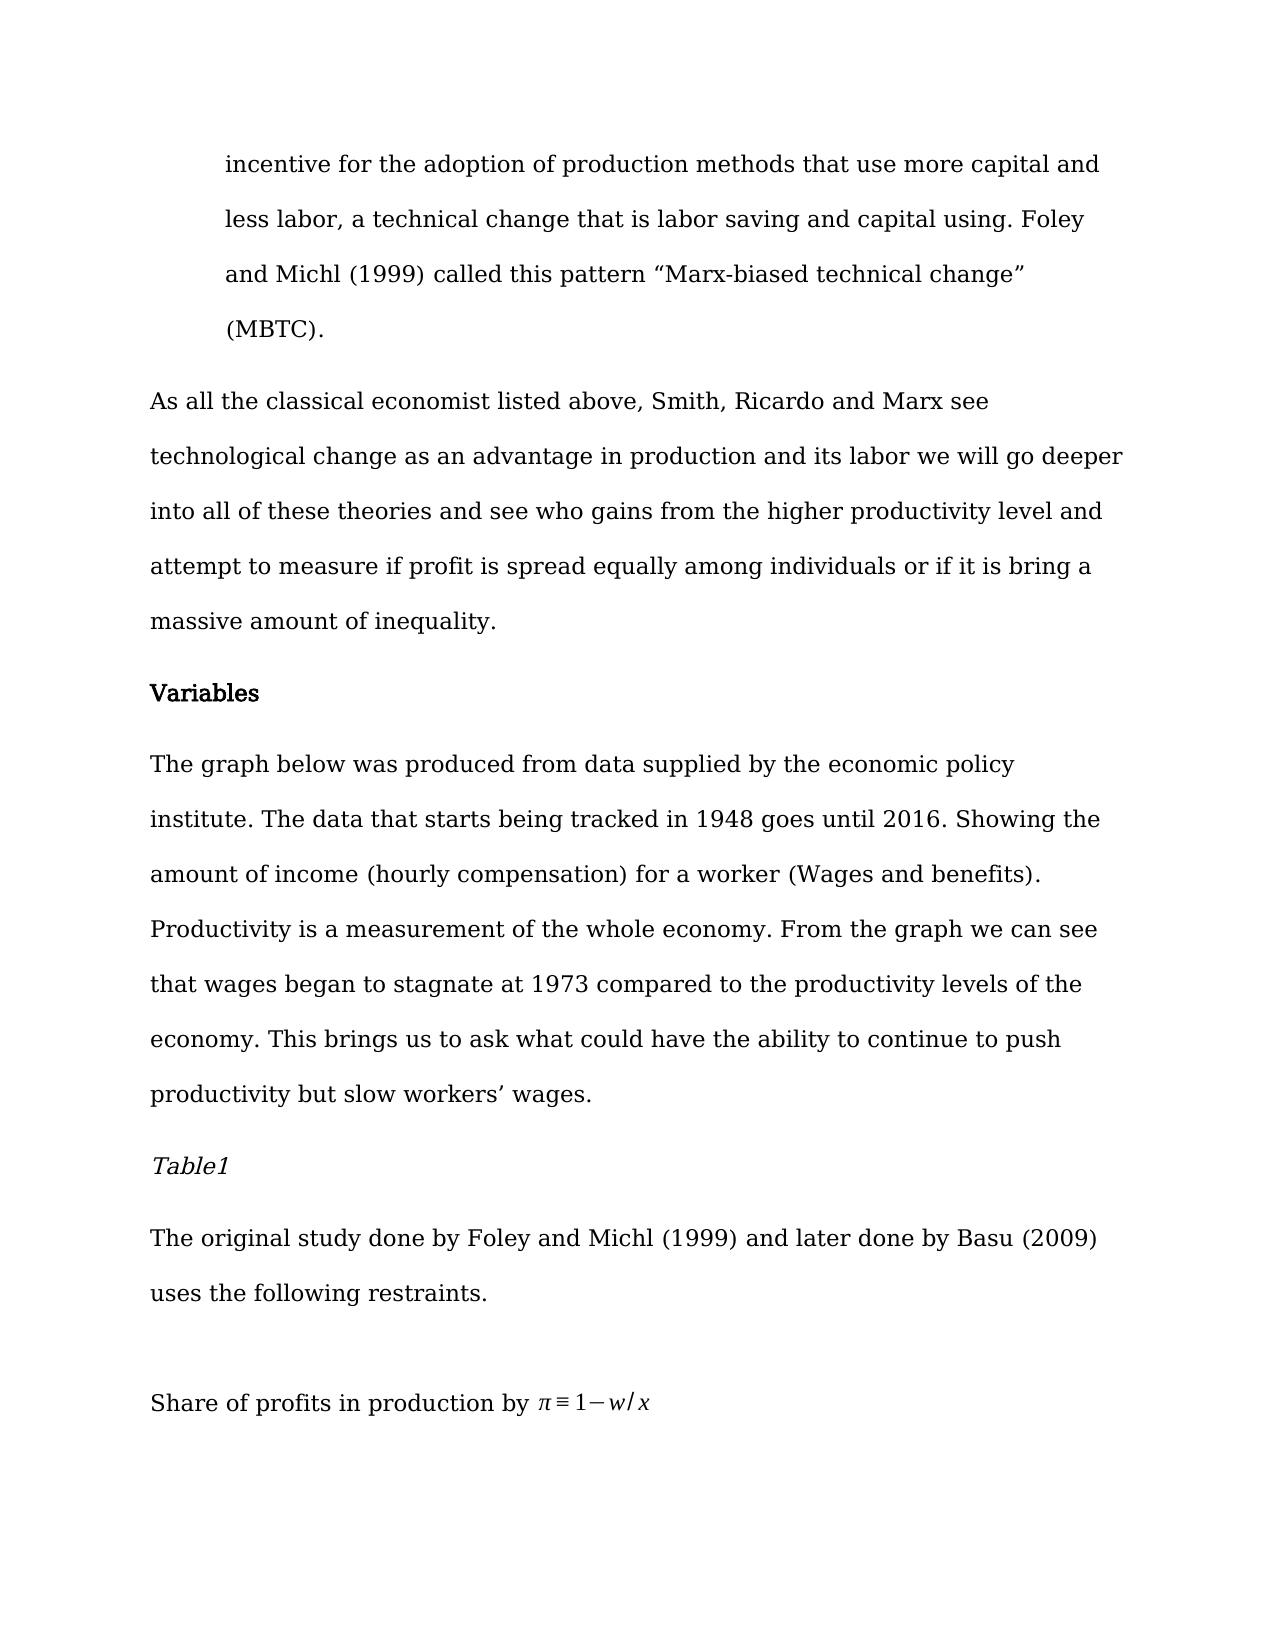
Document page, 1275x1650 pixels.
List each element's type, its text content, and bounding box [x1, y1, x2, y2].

text Table1 [150, 1152, 1125, 1179]
text As all the classical economist listed above, Smith, Ricardo and Marx see technological change as an advantage in production and its labor we will go deeper into all of these theories and see who gains from the higher productivity level and attempt to measure if profit is spread equally among individuals or if it is bring a massive amount of inequality. [150, 387, 1125, 634]
text Variables [150, 678, 1125, 706]
text The original study done by Foley and Michl (1999) and later done by Basu (2009) uses the following restraints. [150, 1223, 1125, 1306]
text The graph below was produced from data supplied by the economic policy institute. The data that starts being tracked in 1948 goes until 2016. Showing the amount of income (hourly compensation) for a worker (Wages and benefits). Productivity is a measurement of the whole economy. From the graph we can see that wages began to stagnate at 1973 compared to the productivity levels of the economy. This brings us to ask what could have the ability to continue to push productivity but slow workers’ wages. [150, 750, 1125, 1107]
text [225, 150, 1125, 342]
text Share of profits in production by [150, 1388, 1125, 1416]
